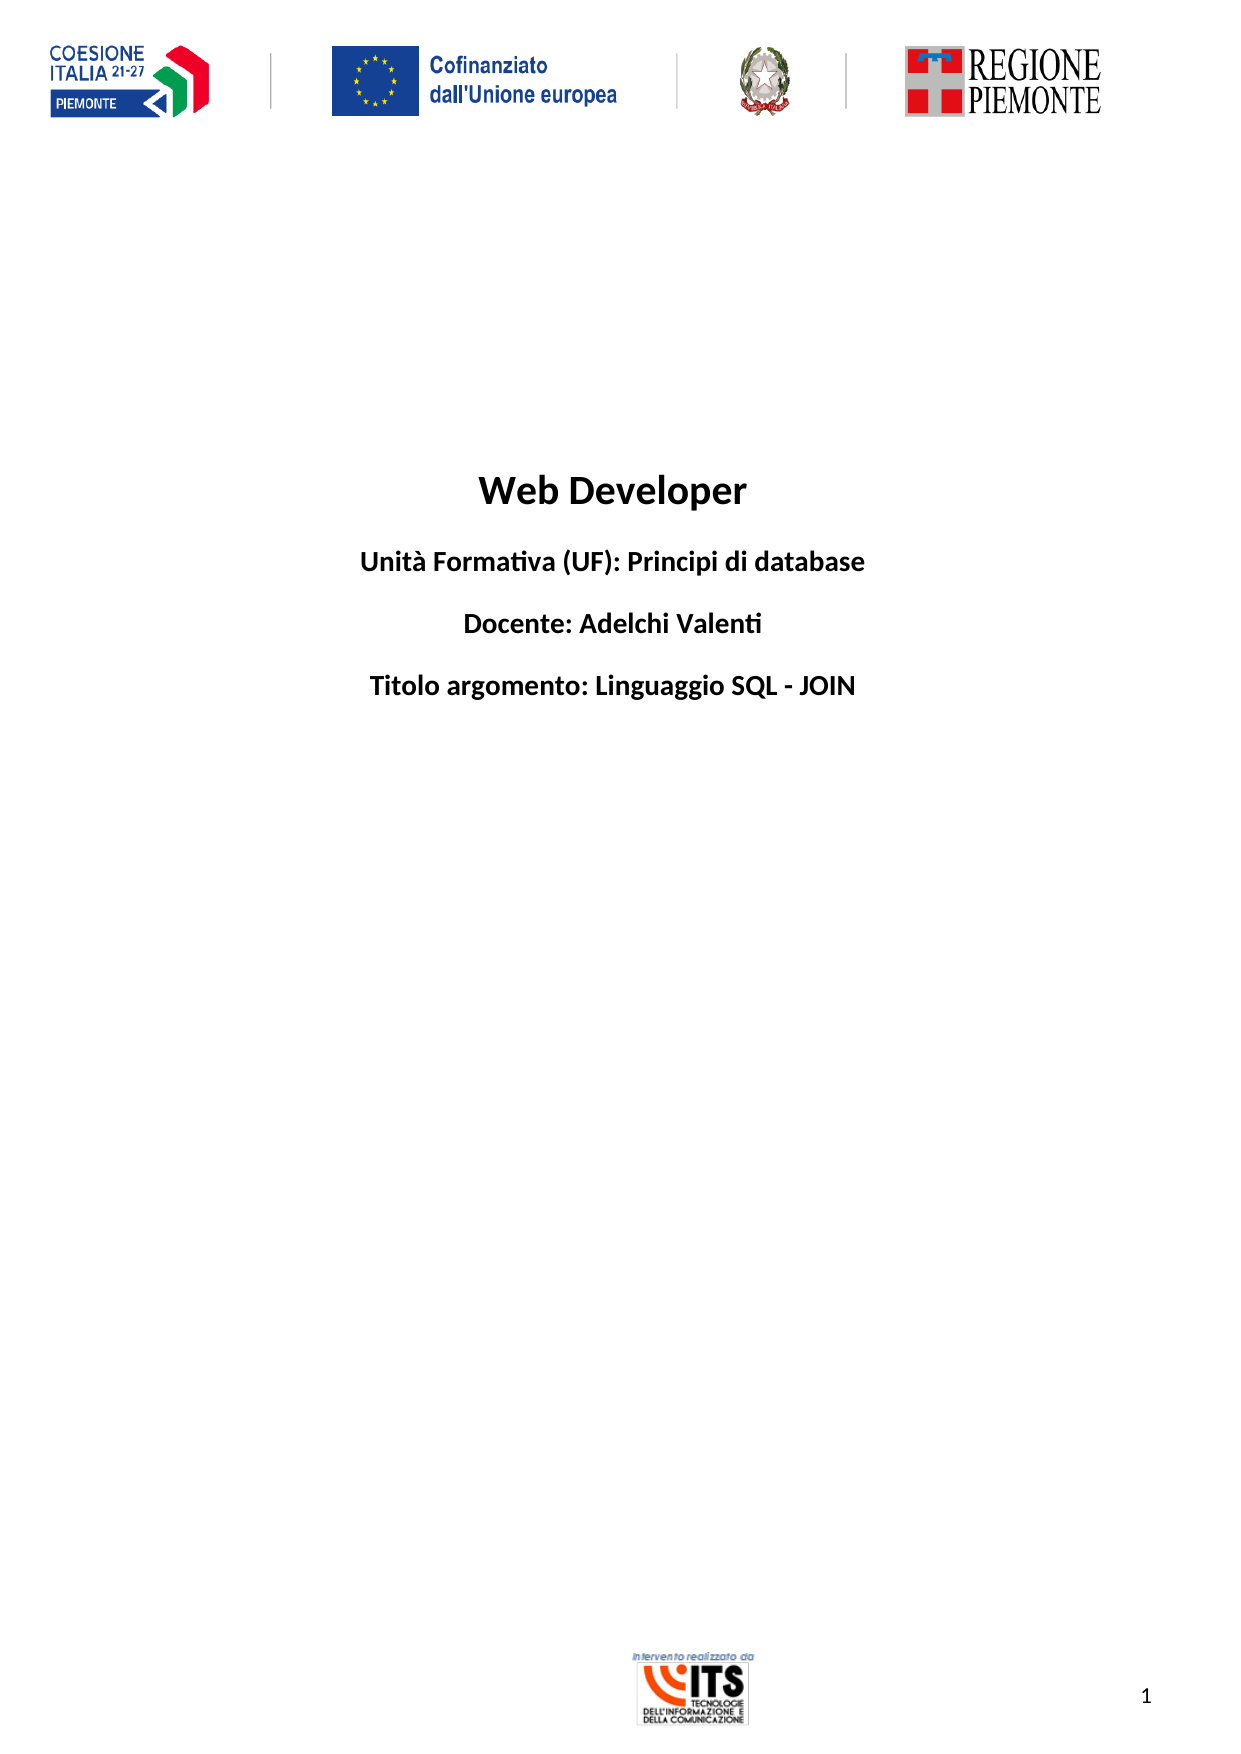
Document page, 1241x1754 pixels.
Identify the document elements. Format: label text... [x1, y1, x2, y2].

picture [44, 29, 1105, 143]
text Docente: Adelchi Valenti [74, 605, 1152, 641]
text Titolo argomento: Linguaggio SQL - JOIN [74, 667, 1152, 703]
text Unità Formativa (UF): Principi di database [74, 543, 1152, 579]
text Web Developer [74, 464, 1152, 515]
picture [623, 1644, 758, 1733]
